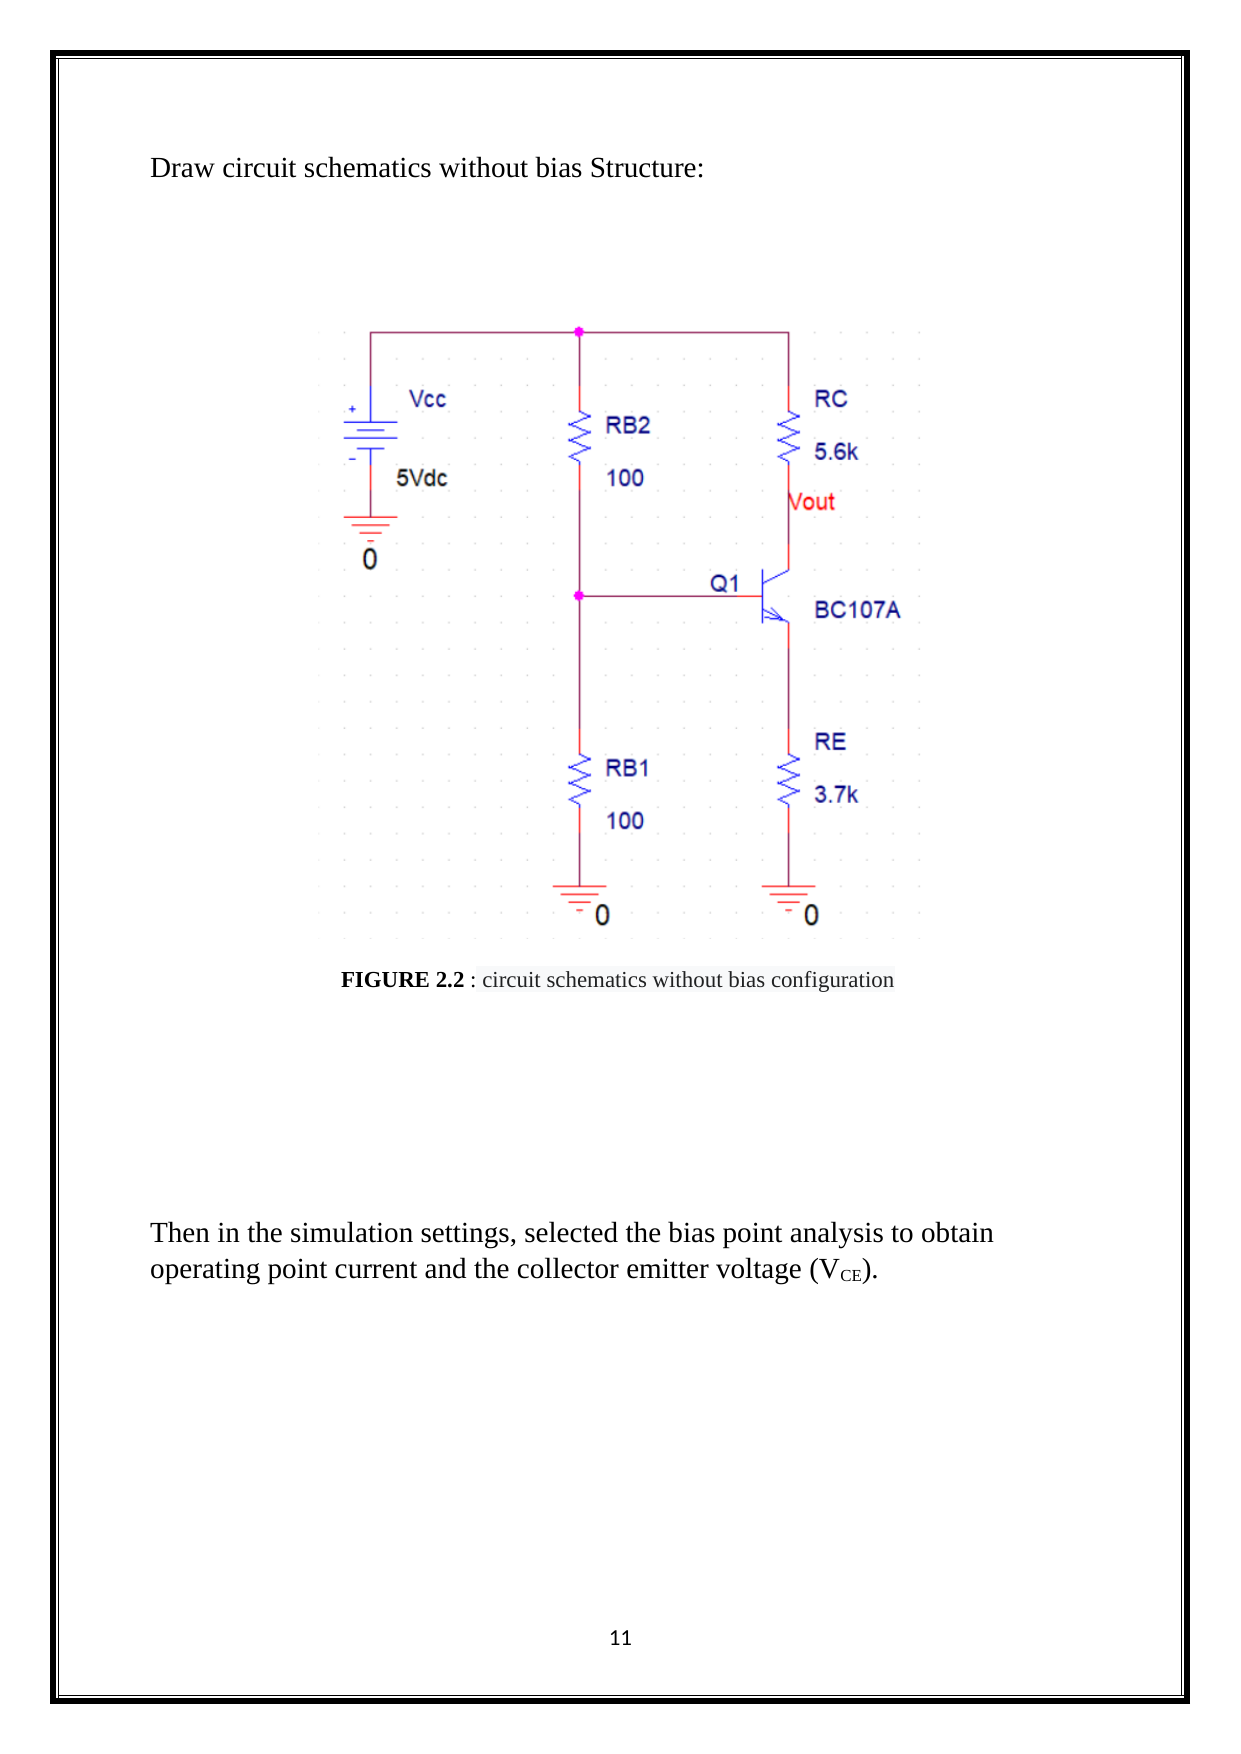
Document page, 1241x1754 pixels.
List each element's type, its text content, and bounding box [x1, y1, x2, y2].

picture [318, 308, 922, 939]
text Draw circuit schematics without bias Structure: [150, 150, 1090, 183]
text Then in the simulation settings, selected the bias point analysis to obtain operating point current and the collector emitter voltage (VCE). [150, 1216, 1090, 1285]
